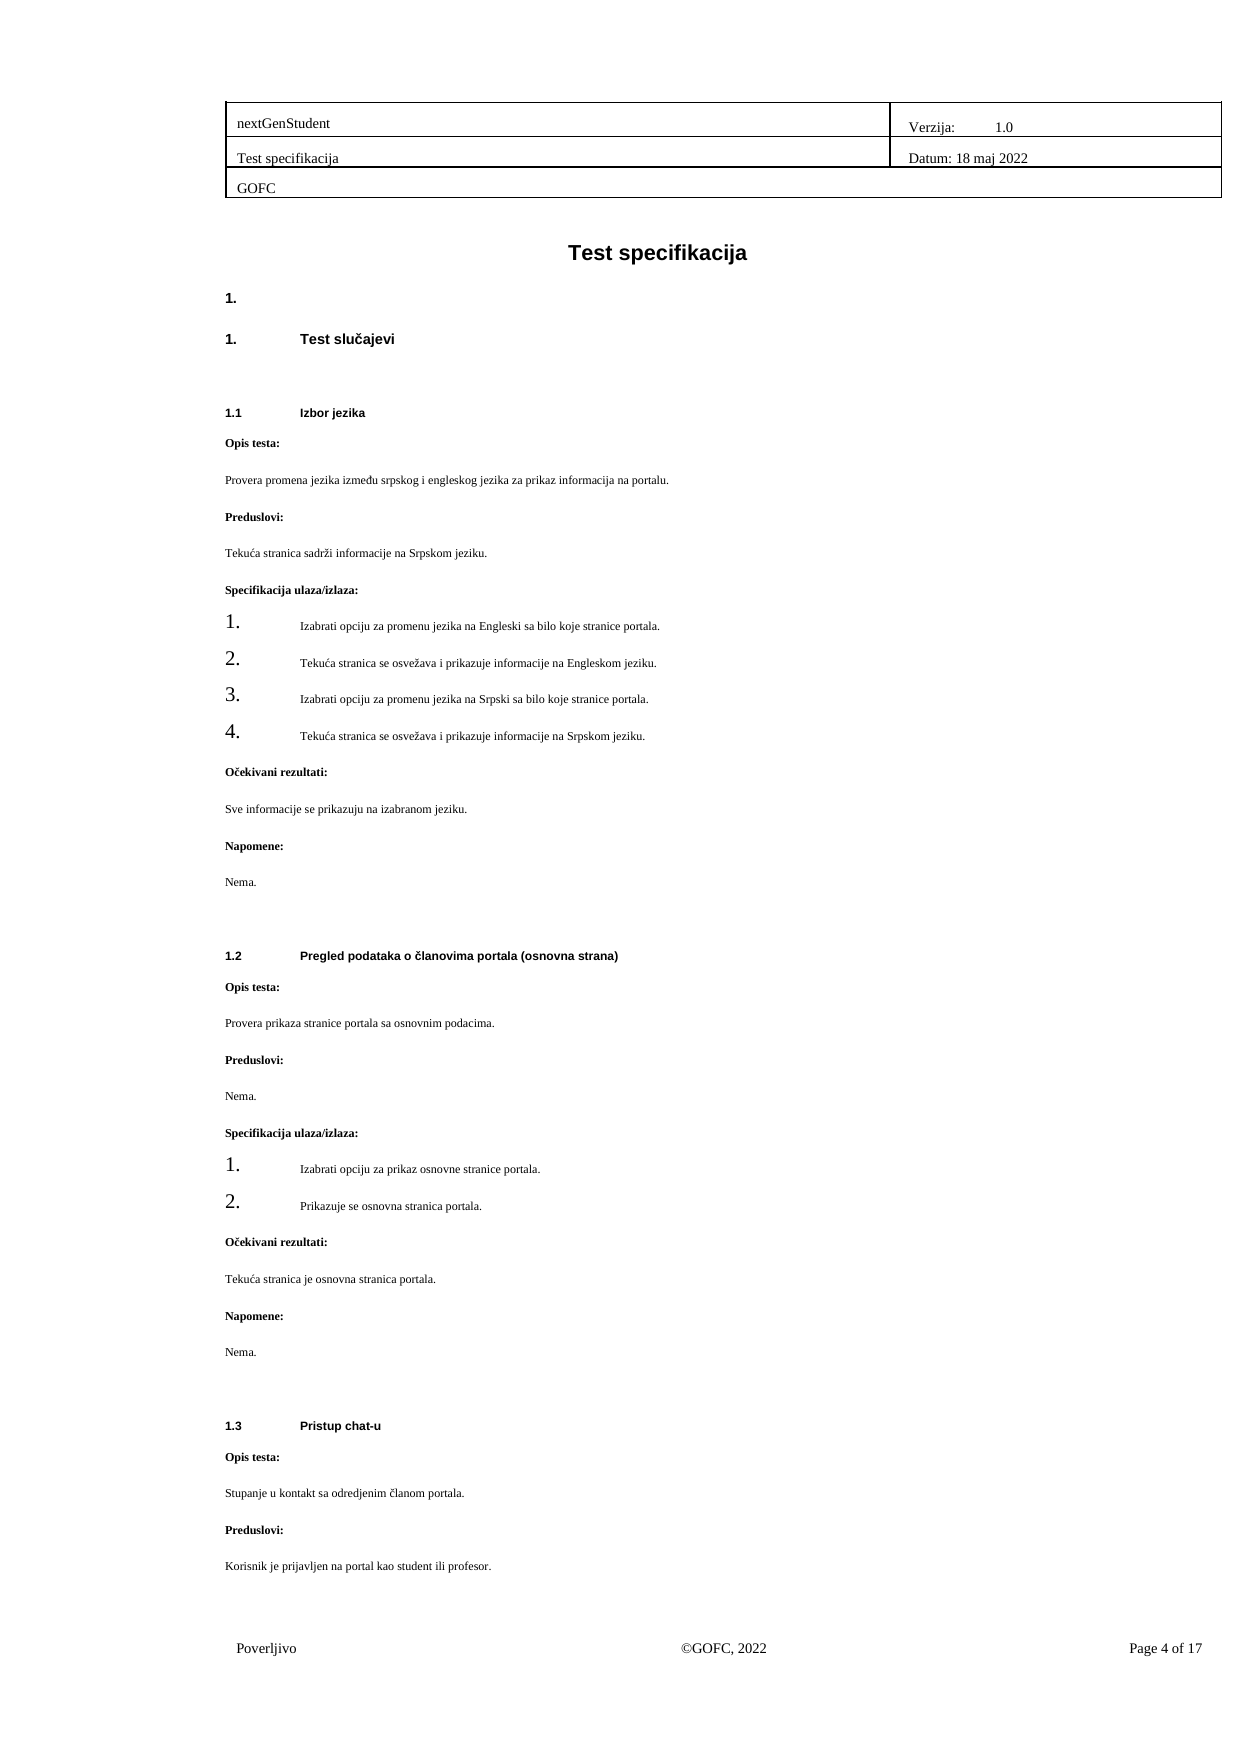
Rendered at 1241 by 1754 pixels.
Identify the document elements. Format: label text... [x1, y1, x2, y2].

title Test specifikacija [225, 222, 1090, 265]
text Opis testa: [225, 1439, 1090, 1464]
text Preduslovi: [225, 499, 1090, 524]
text Nema. [225, 865, 1090, 889]
text Specifikacija ulaza/izlaza: [225, 1116, 1090, 1140]
list Prikazuje se osnovna stranica portala. [225, 1189, 1090, 1213]
subtitle Pregled podataka o članovima portala (osnovna strana) [225, 938, 1090, 963]
text Očekivani rezultati: [225, 1226, 1090, 1249]
list Tekuća stranica se osvežava i prikazuje informacije na Engleskom jeziku. [225, 646, 1090, 670]
text Korisnik je prijavljen na portal kao student ili profesor. [225, 1549, 1090, 1573]
list Tekuća stranica se osvežava i prikazuje informacije na Srpskom jeziku. [225, 719, 1090, 743]
text Opis testa: [225, 426, 1090, 451]
text Nema. [225, 1335, 1090, 1359]
text Provera promena jezika između srpskog i engleskog jezika za prikaz informacija na portalu. [225, 463, 1090, 487]
text Provera prikaza stranice portala sa osnovnim podacima. [225, 1006, 1090, 1030]
text Napomene: [225, 829, 1090, 853]
text Opis testa: [225, 969, 1090, 994]
list Izabrati opciju za promenu jezika na Engleski sa bilo koje stranice portala. [225, 609, 1090, 633]
text Sve informacije se prikazuju na izabranom jeziku. [225, 792, 1090, 816]
text Stupanje u kontakt sa odredjenim članom portala. [225, 1476, 1090, 1500]
subtitle Test slučajevi [225, 319, 1090, 348]
subtitle Pristup chat-u [225, 1408, 1090, 1433]
text Tekuća stranica je osnovna stranica portala. [225, 1262, 1090, 1286]
text Napomene: [225, 1299, 1090, 1323]
text Preduslovi: [225, 1513, 1090, 1537]
subtitle Izbor jezika [225, 395, 1090, 420]
text Preduslovi: [225, 1043, 1090, 1067]
text Tekuća stranica sadrži informacije na Srpskom jeziku. [225, 536, 1090, 560]
text Nema. [225, 1079, 1090, 1103]
text Specifikacija ulaza/izlaza: [225, 573, 1090, 597]
text Očekivani rezultati: [225, 756, 1090, 779]
list Izabrati opciju za prikaz osnovne stranice portala. [225, 1152, 1090, 1176]
list Izabrati opciju za promenu jezika na Srpski sa bilo koje stranice portala. [225, 682, 1090, 706]
